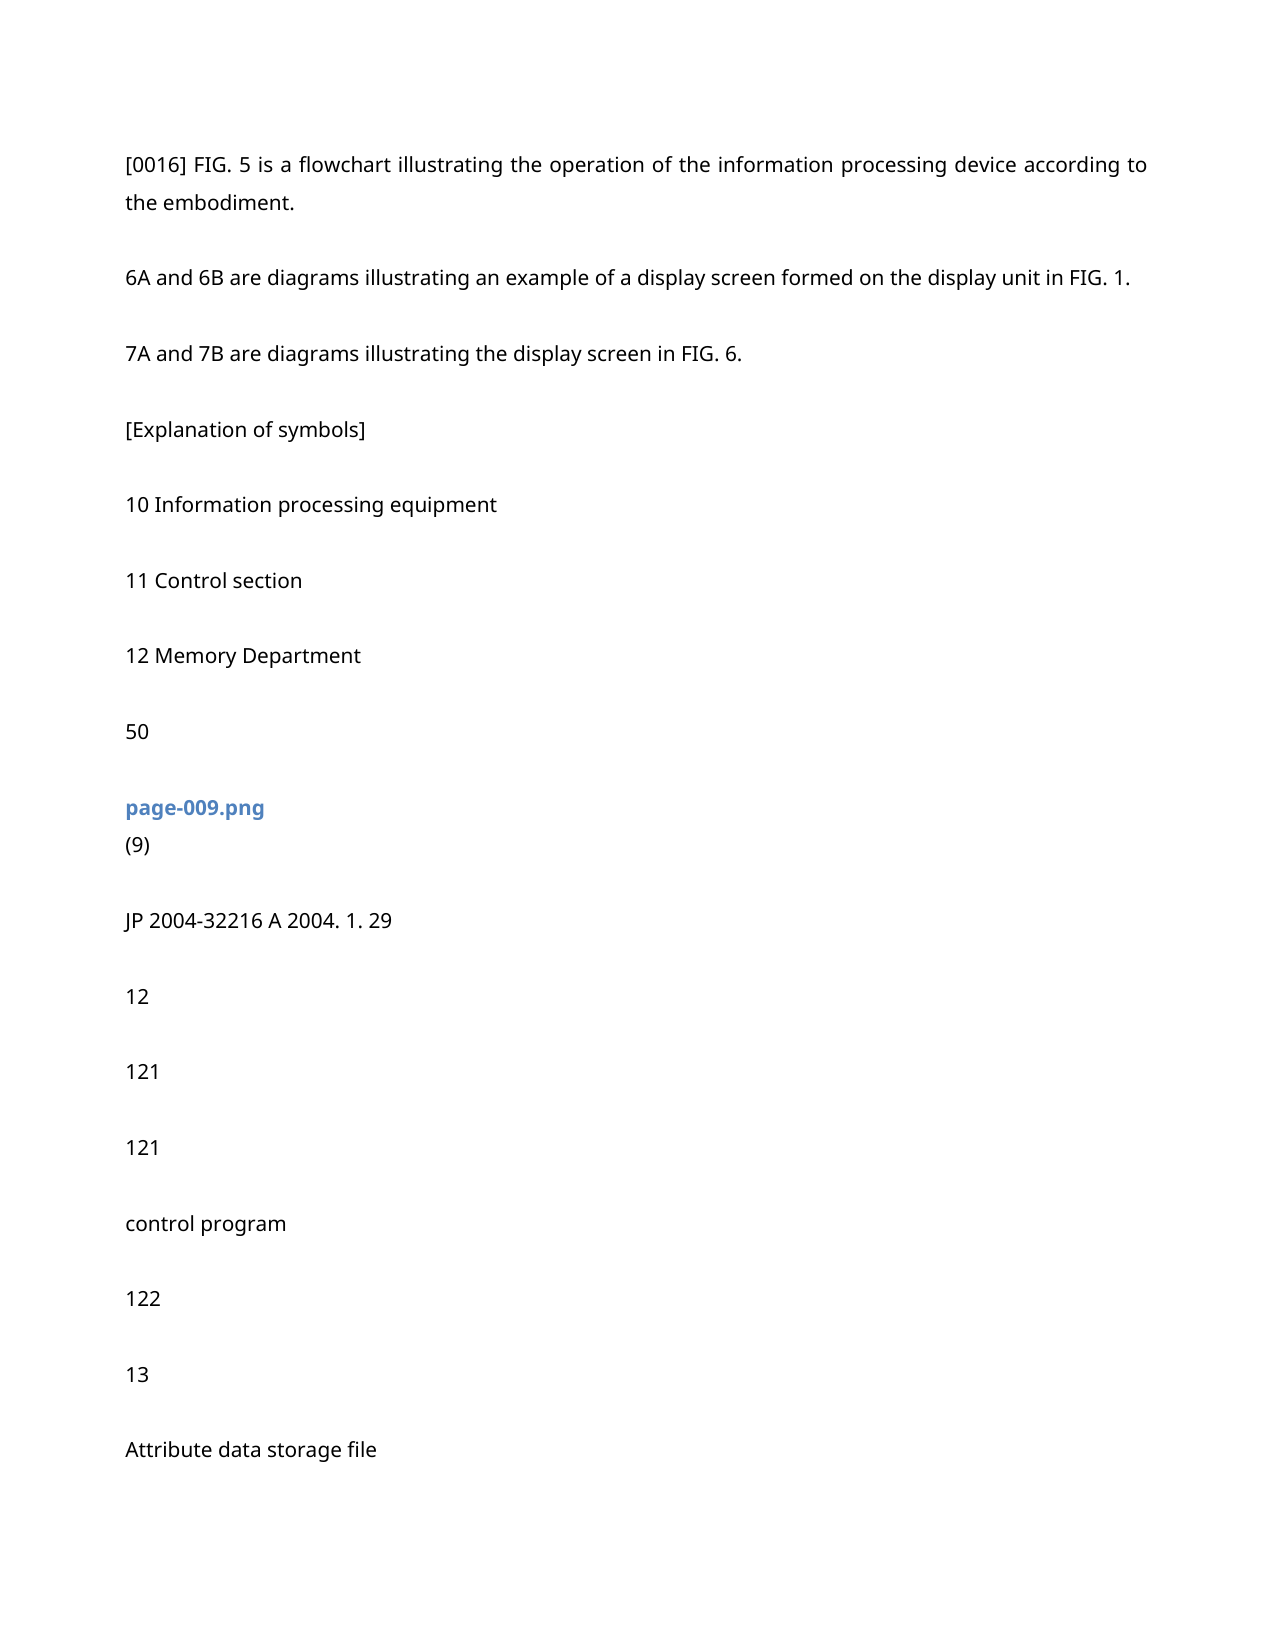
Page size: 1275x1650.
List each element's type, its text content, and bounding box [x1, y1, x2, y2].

text 50 [125, 717, 1150, 746]
subtitle page-009.png [125, 793, 1150, 821]
text control program [125, 1209, 1150, 1237]
text 121 [125, 1133, 1150, 1162]
text 122 [125, 1284, 1150, 1313]
text 11 Control section [125, 566, 1150, 594]
text [0016] FIG. 5 is a flowchart illustrating the operation of the information processing device according to the embodiment. [125, 150, 1150, 216]
text 10 Information processing equipment [125, 490, 1150, 519]
text 6A and 6B are diagrams illustrating an example of a display screen formed on the display unit in FIG. 1. [125, 263, 1150, 292]
text 13 [125, 1360, 1150, 1388]
text 7A and 7B are diagrams illustrating the display screen in FIG. 6. [125, 339, 1150, 367]
text 12 [125, 982, 1150, 1010]
text 121 [125, 1057, 1150, 1086]
text JP 2004-32216 A 2004. 1. 29 [125, 906, 1150, 935]
text [Explanation of symbols] [125, 415, 1150, 443]
text 12 Memory Department [125, 642, 1150, 670]
text Attribute data storage file [125, 1436, 1150, 1464]
text (9) [125, 831, 1150, 859]
